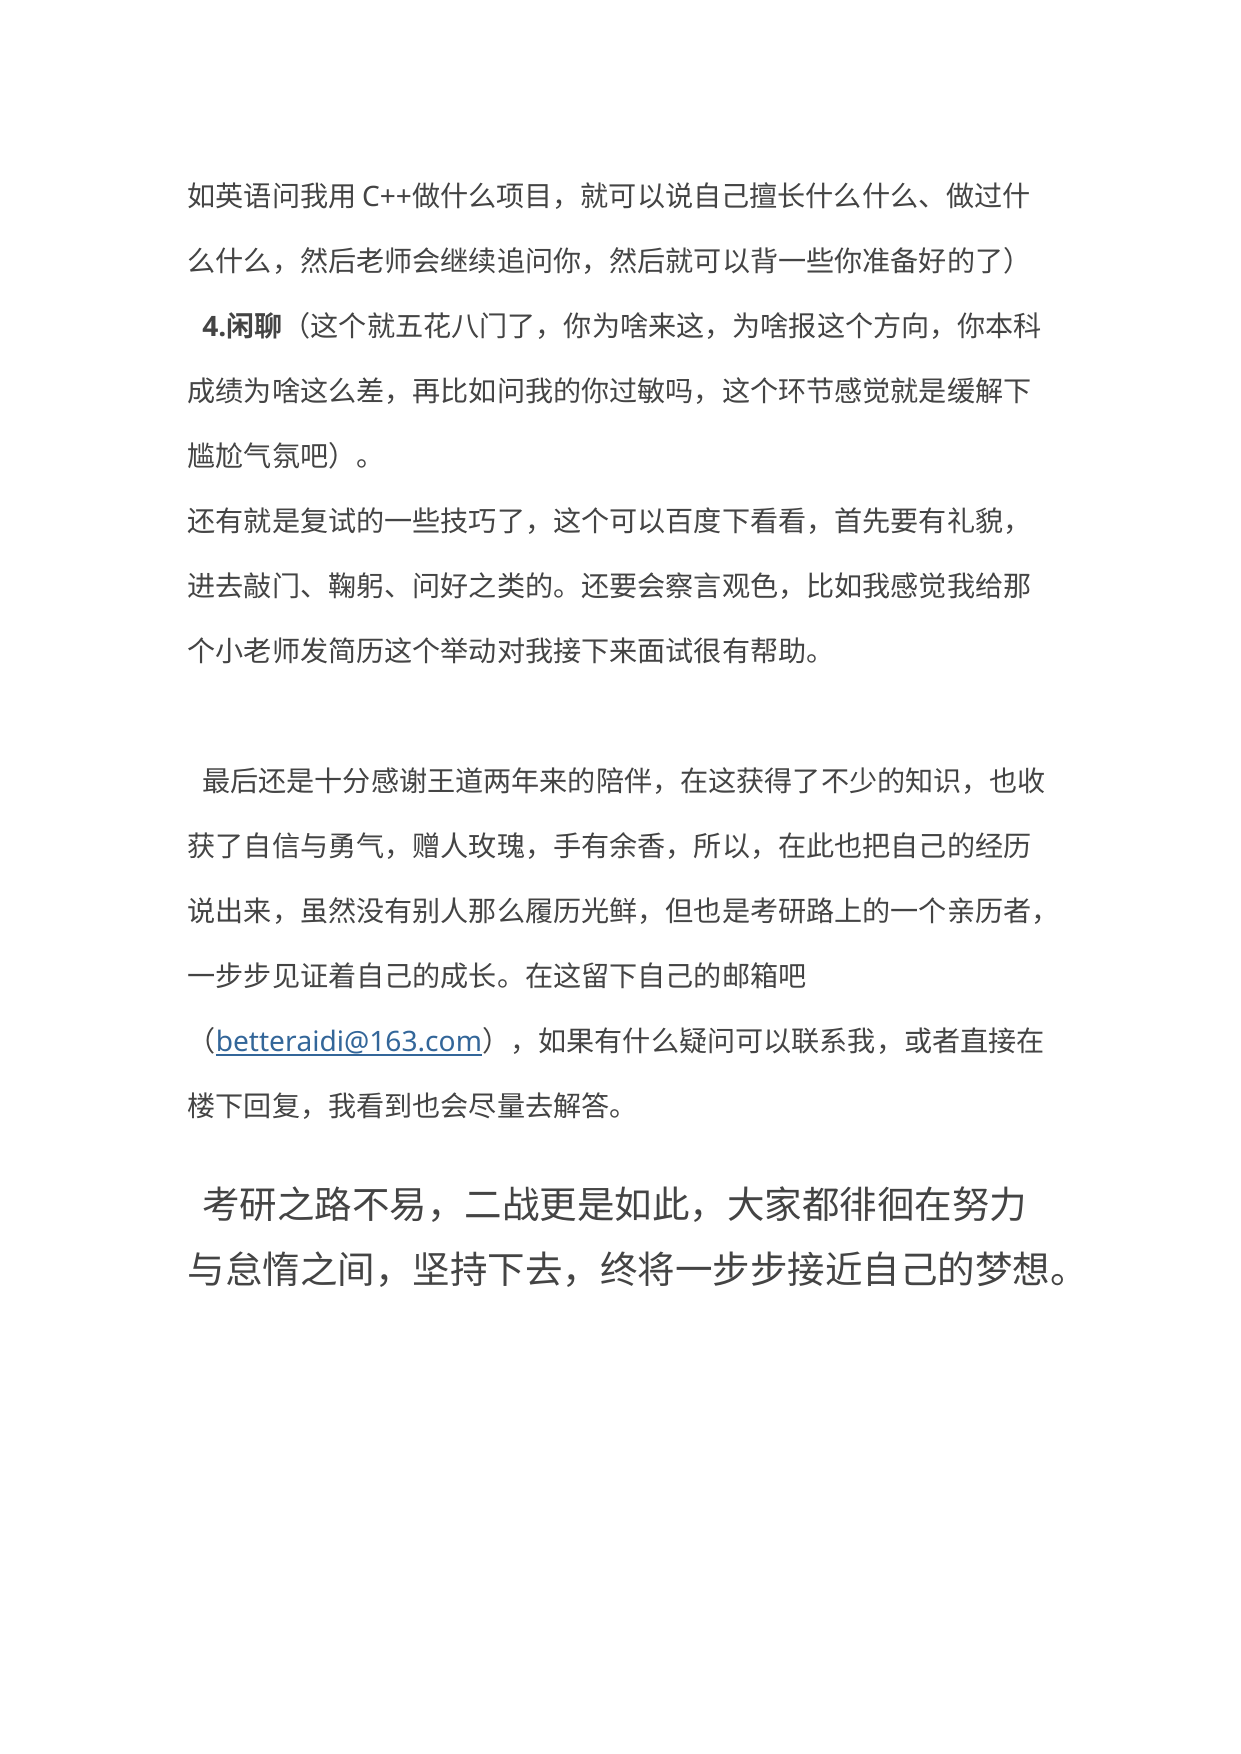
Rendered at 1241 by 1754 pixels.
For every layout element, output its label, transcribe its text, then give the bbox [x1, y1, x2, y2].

text 考研之路不易，二战更是如此，大家都徘徊在努力与怠惰之间，坚持下去，终将一步步接近自己的梦想。 [187, 1169, 1053, 1299]
text 最后还是十分感谢王道两年来的陪伴，在这获得了不少的知识，也收获了自信与勇气，赠人玫瑰，手有余香，所以，在此也把自己的经历说出来，虽然没有别人那么履历光鲜，但也是考研路上的一个亲历者，一步步见证着自己的成长。在这留下自己的邮箱吧（betteraidi@163.com），如果有什么疑问可以联系我，或者直接在楼下回复，我看到也会尽量去解答。 [187, 747, 1053, 1137]
text 4.闲聊（这个就五花八门了，你为啥来这，为啥报这个方向，你本科成绩为啥这么差，再比如问我的你过敏吗，这个环节感觉就是缓解下尴尬气氛吧）。 [187, 292, 1053, 487]
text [187, 162, 1053, 292]
text 还有就是复试的一些技巧了，这个可以百度下看看，首先要有礼貌，进去敲门、鞠躬、问好之类的。还要会察言观色，比如我感觉我给那个小老师发简历这个举动对我接下来面试很有帮助。 [187, 487, 1053, 682]
